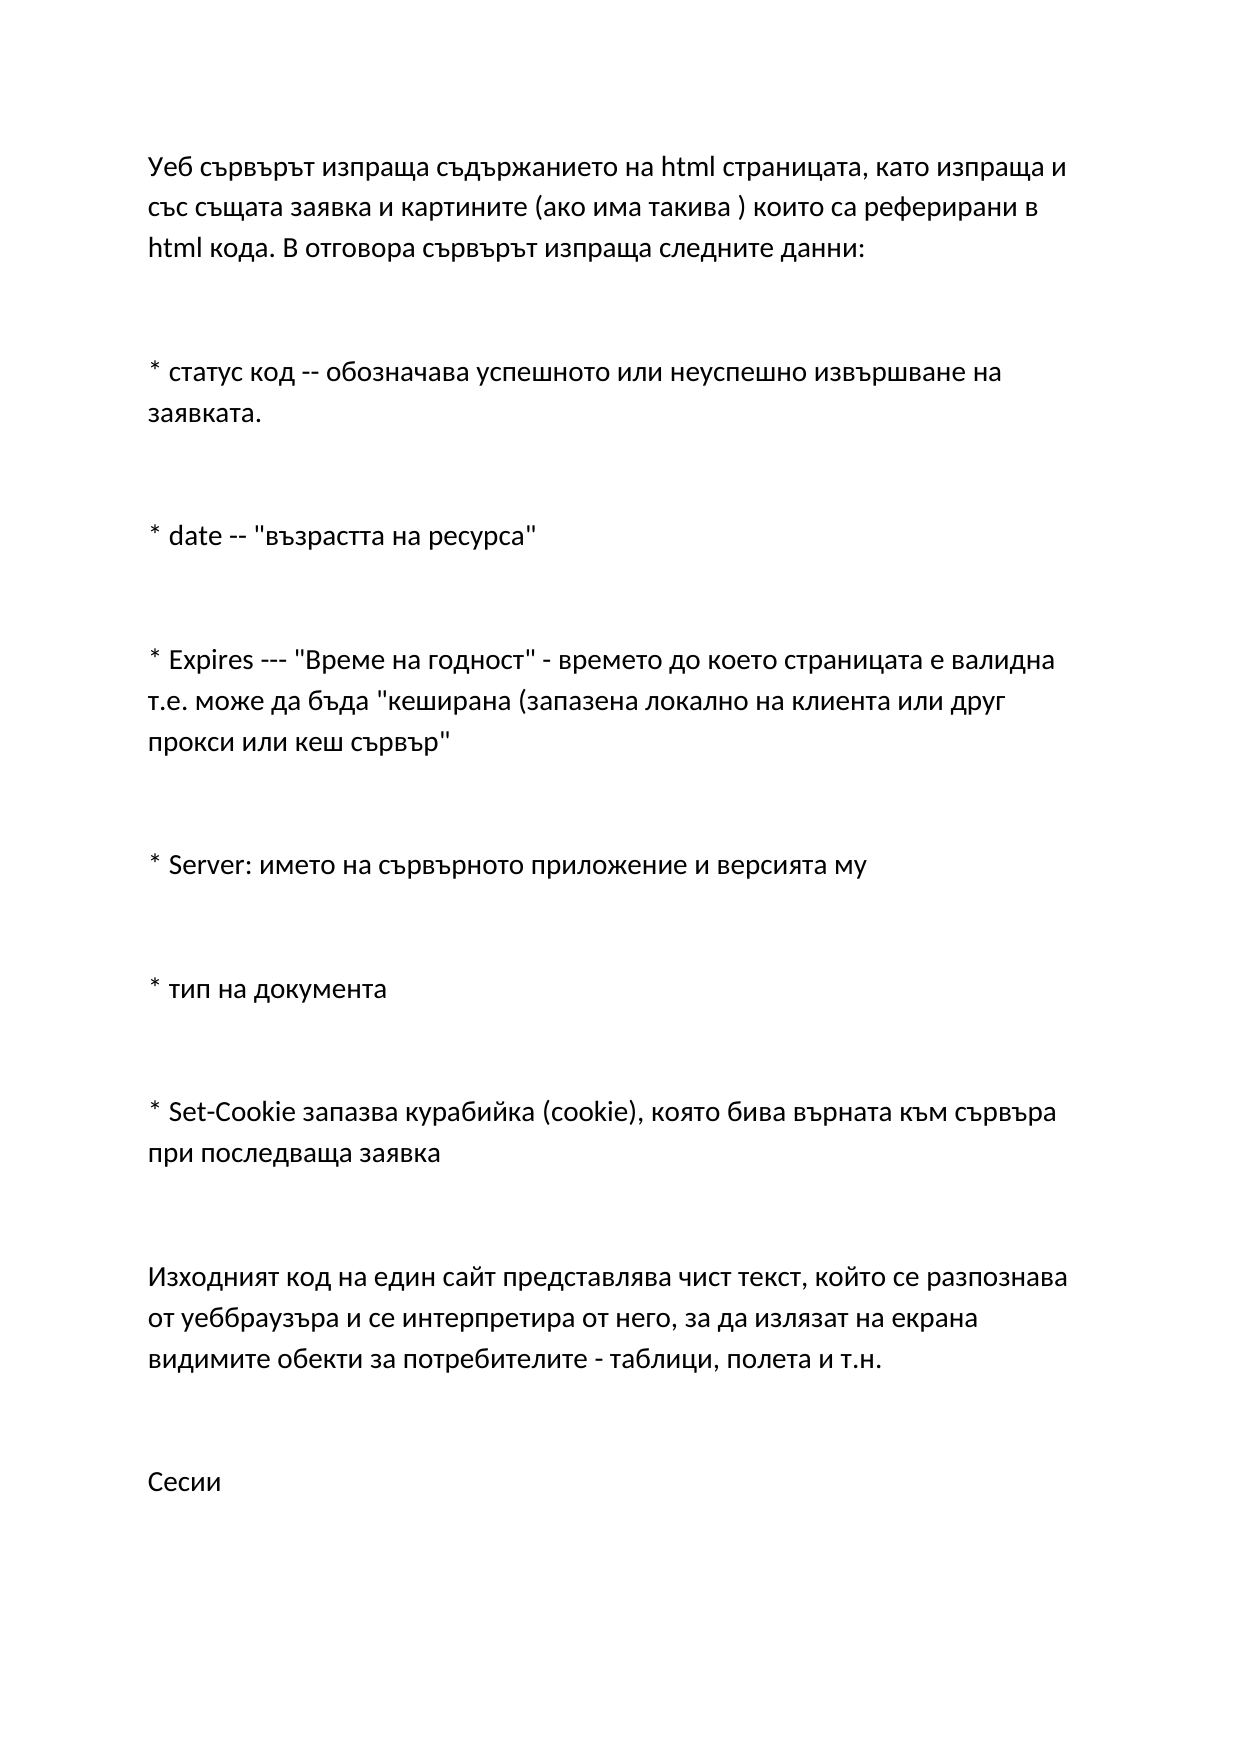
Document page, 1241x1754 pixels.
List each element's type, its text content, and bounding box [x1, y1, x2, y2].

text Изходният код на един сайт представлява чист текст, който се разпознава от уеббраузъра и се интерпретира от него, за да излязат на екрана видимите обекти за потребителите - таблици, полета и т.н. [148, 1258, 1093, 1376]
text * тип на документа [148, 970, 1093, 1006]
text Сесии [148, 1463, 1093, 1499]
text * Expires --- "Време на годност" - времето до което страницата е валидна т.е. може да бъда "кеширана (запазена локално на клиента или друг прокси или кеш сървър" [148, 641, 1093, 758]
text Уеб сървърът изпраща съдържанието на html страницата, като изпраща и със същата заявка и картините (ако има такива ) които са реферирани в html кода. В отговора сървърът изпраща следните данни: [148, 148, 1093, 265]
text * date -- "възрастта на ресурса" [148, 517, 1093, 553]
text * Set-Cookie запазва курабийка (cookie), която бива върната към сървъра при последваща заявка [148, 1093, 1093, 1170]
text * Server: името на сървърното приложение и версията му [148, 846, 1093, 882]
text * статус код -- обозначава успешното или неуспешно извършване на заявката. [148, 353, 1093, 429]
